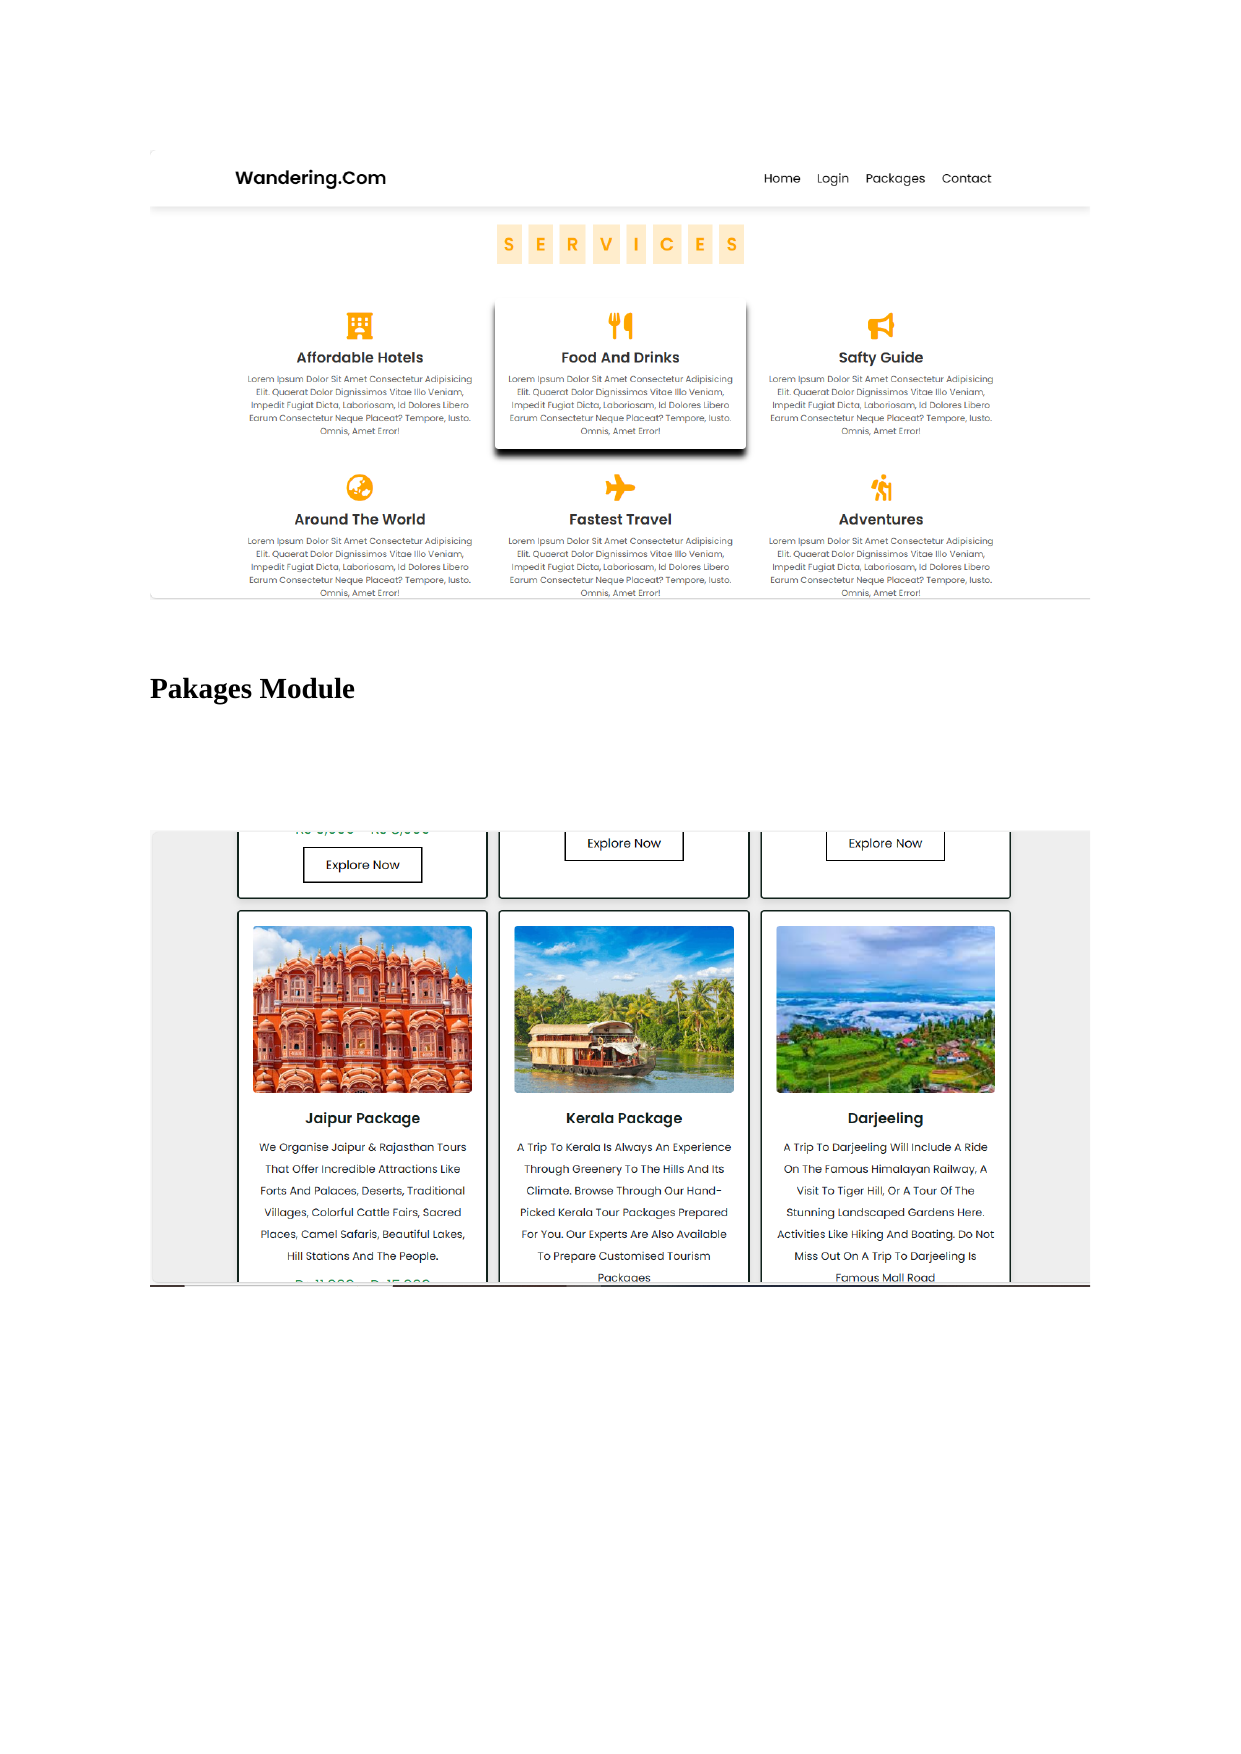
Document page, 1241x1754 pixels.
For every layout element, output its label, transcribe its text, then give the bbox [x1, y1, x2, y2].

text Pakages Module [150, 672, 1090, 705]
picture [150, 150, 1091, 600]
picture [150, 830, 1091, 1287]
